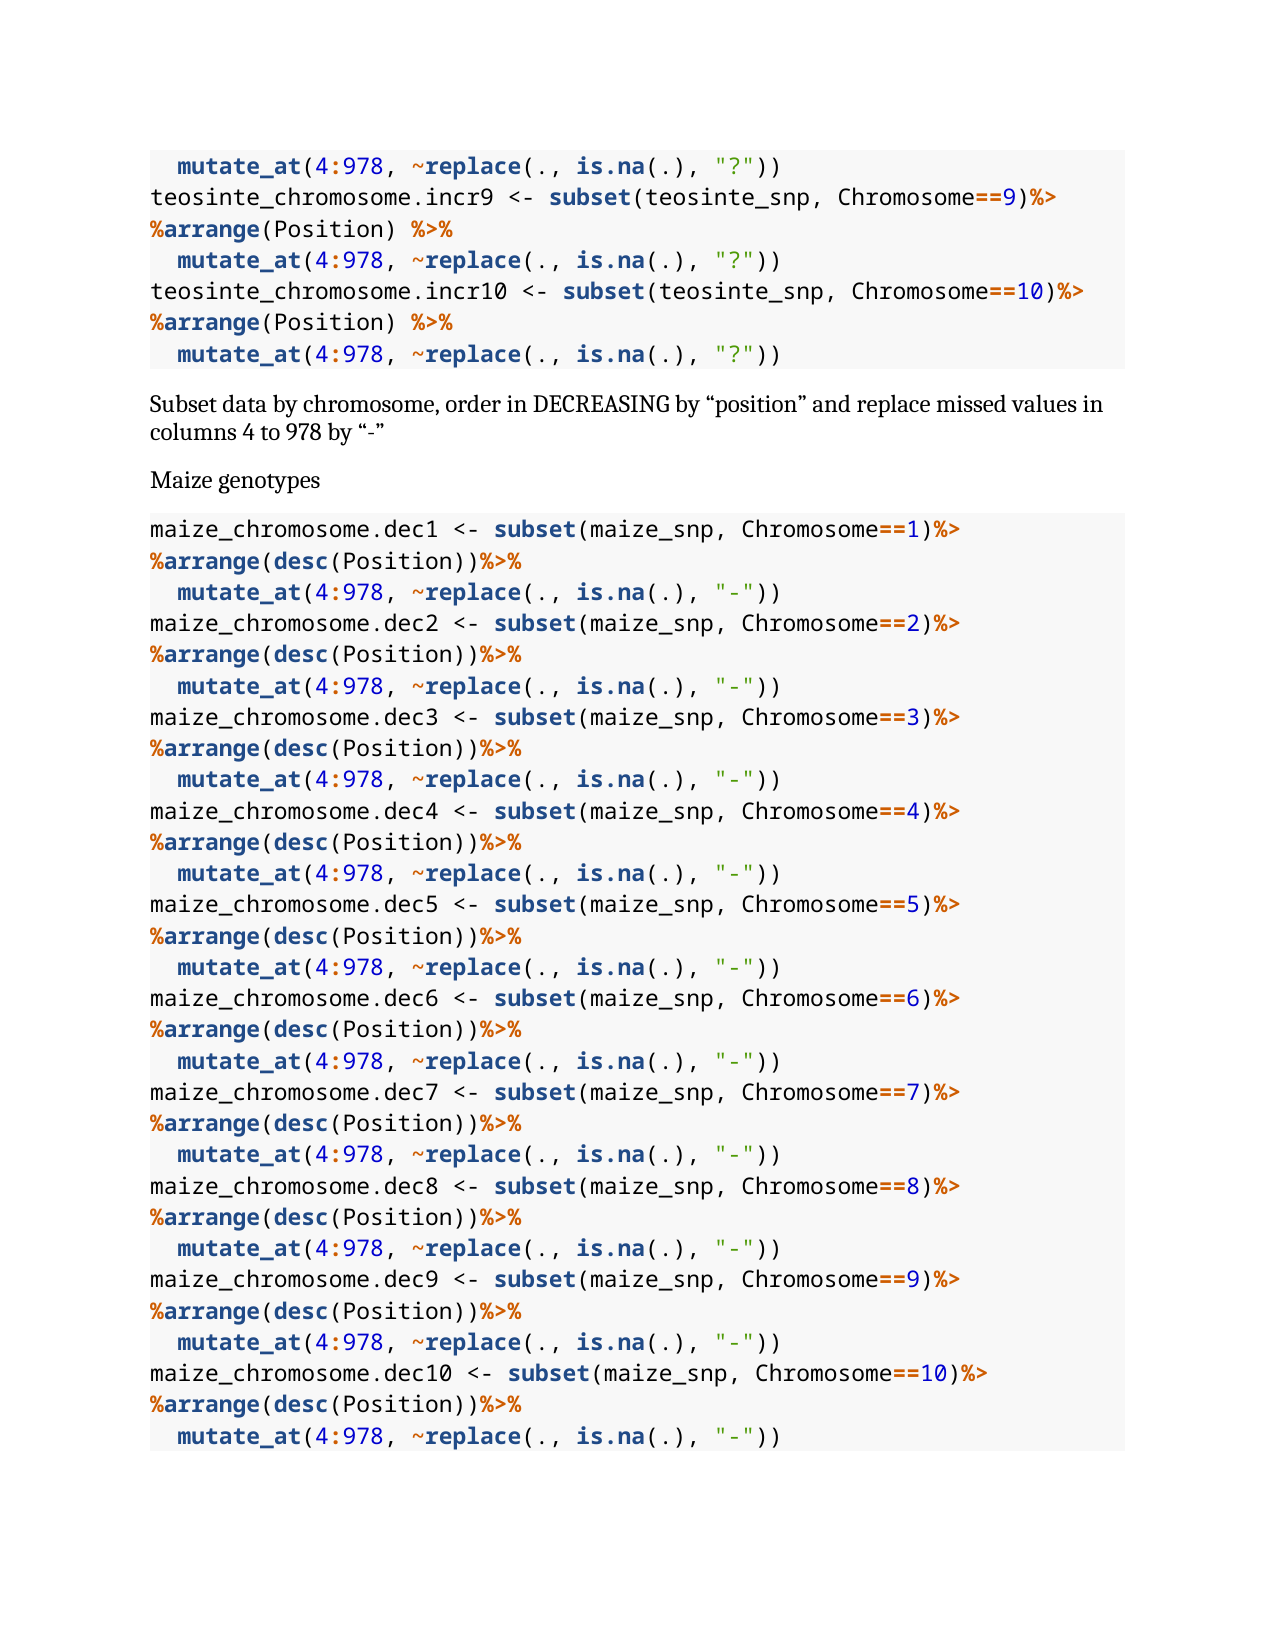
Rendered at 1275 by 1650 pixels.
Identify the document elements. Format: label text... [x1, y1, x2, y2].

text maize_chromosome.dec1 <- subset(maize_snp, Chromosome==1)%>%arrange(desc(Position))%>% mutate_at(4:978, ~replace(., is.na(.), "-")) maize_chromosome.dec2 <- subset(maize_snp, Chromosome==2)%>%arrange(desc(Position))%>% mutate_at(4:978, ~replace(., is.na(.), "-")) maize_chromosome.dec3 <- subset(maize_snp, Chromosome==3)%>%arrange(desc(Position))%>% mutate_at(4:978, ~replace(., is.na(.), "-")) maize_chromosome.dec4 <- subset(maize_snp, Chromosome==4)%>%arrange(desc(Position))%>% mutate_at(4:978, ~replace(., is.na(.), "-")) maize_chromosome.dec5 <- subset(maize_snp, Chromosome==5)%>%arrange(desc(Position))%>% mutate_at(4:978, ~replace(., is.na(.), "-")) maize_chromosome.dec6 <- subset(maize_snp, Chromosome==6)%>%arrange(desc(Position))%>% mutate_at(4:978, ~replace(., is.na(.), "-")) maize_chromosome.dec7 <- subset(maize_snp, Chromosome==7)%>%arrange(desc(Position))%>% mutate_at(4:978, ~replace(., is.na(.), "-")) maize_chromosome.dec8 <- subset(maize_snp, Chromosome==8)%>%arrange(desc(Position))%>% mutate_at(4:978, ~replace(., is.na(.), "-")) maize_chromosome.dec9 <- subset(maize_snp, Chromosome==9)%>%arrange(desc(Position))%>% mutate_at(4:978, ~replace(., is.na(.), "-")) maize_chromosome.dec10 <- subset(maize_snp, Chromosome==10)%>%arrange(desc(Position))%>% mutate_at(4:978, ~replace(., is.na(.), "-")) [150, 513, 1125, 1451]
text Subset data by chromosome, order in DECREASING by “position” and replace missed values in columns 4 to 978 by “-” [150, 389, 1125, 447]
text Maize genotypes [150, 466, 1125, 494]
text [150, 150, 1125, 369]
